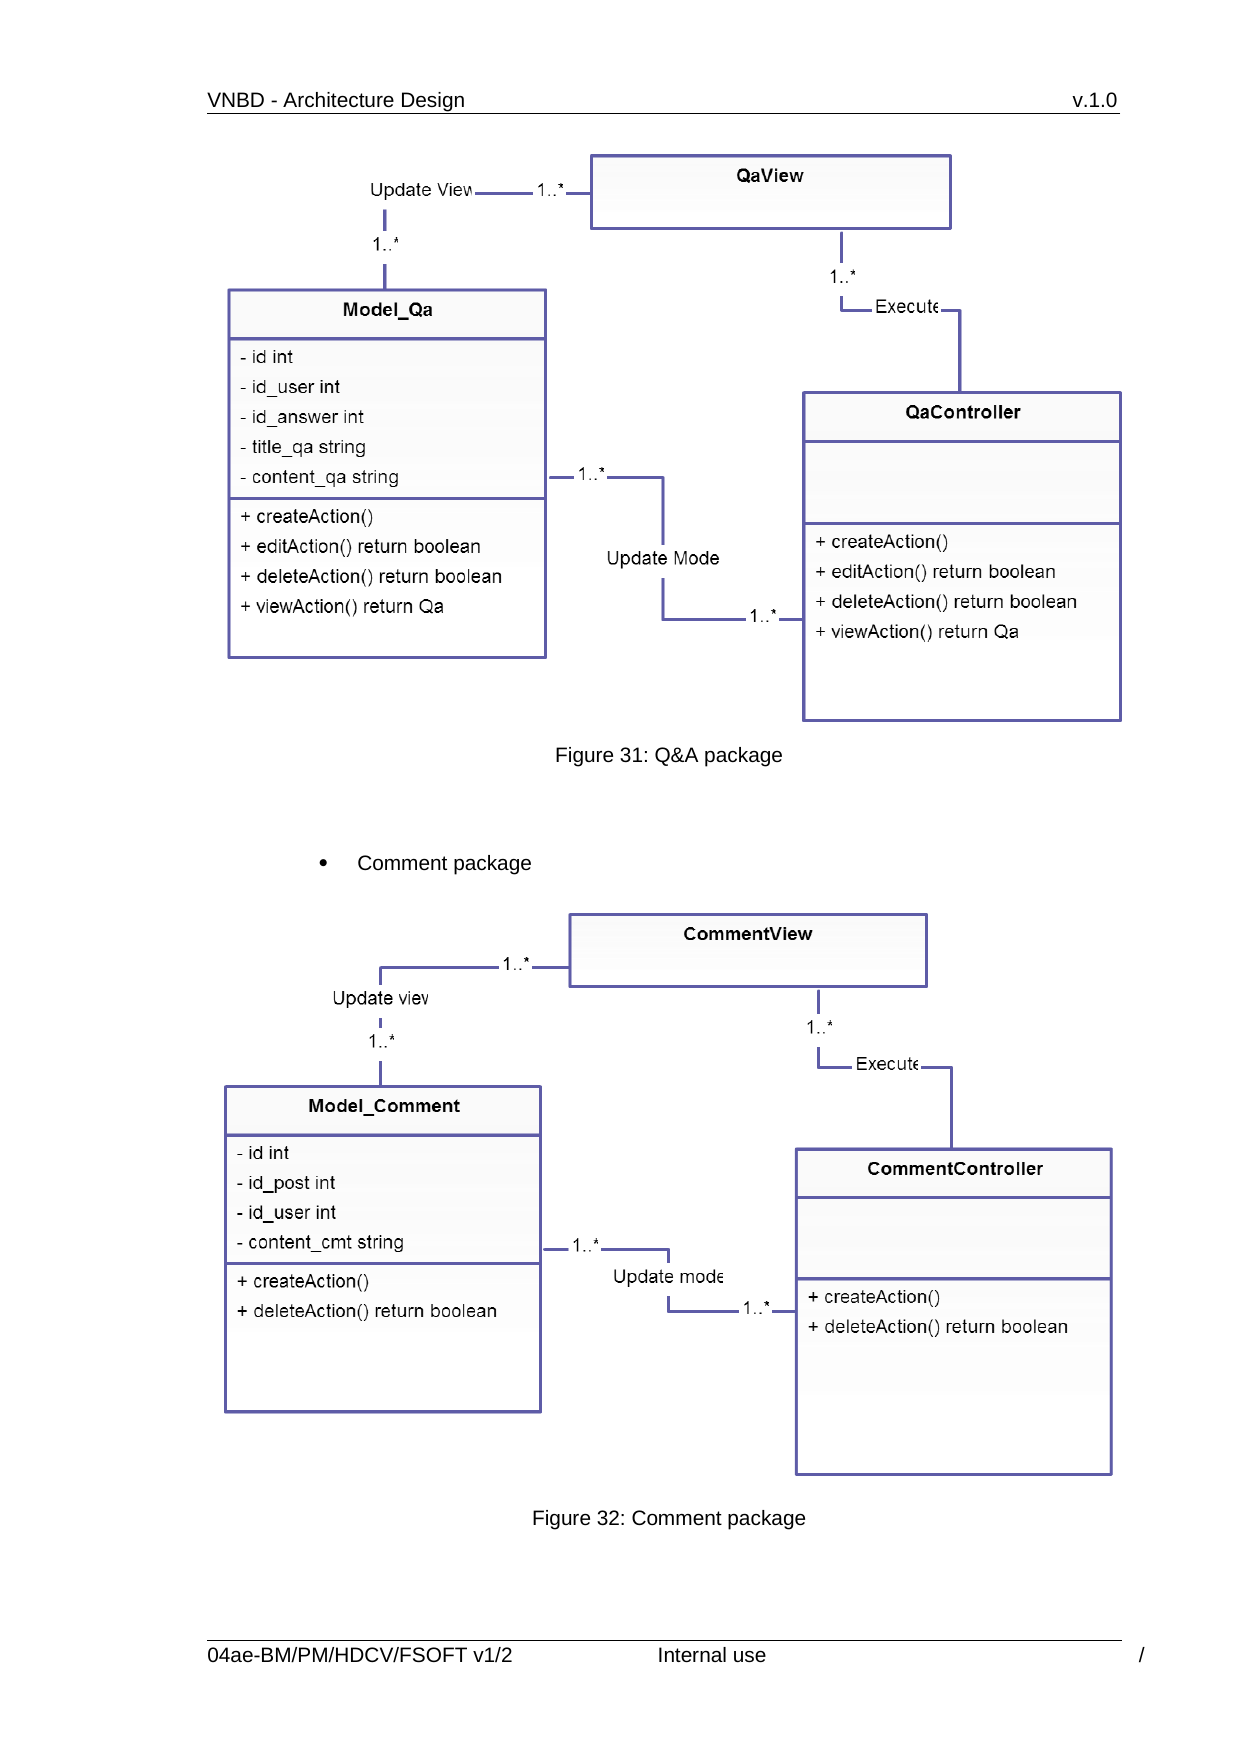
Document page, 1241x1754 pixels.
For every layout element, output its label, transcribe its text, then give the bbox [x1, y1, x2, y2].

list Figure 31: Q&A package [216, 743, 1122, 767]
picture [216, 886, 1132, 1492]
picture [216, 147, 1132, 729]
list Comment package [319, 851, 1122, 874]
list Figure 32: Comment package [216, 1506, 1122, 1530]
